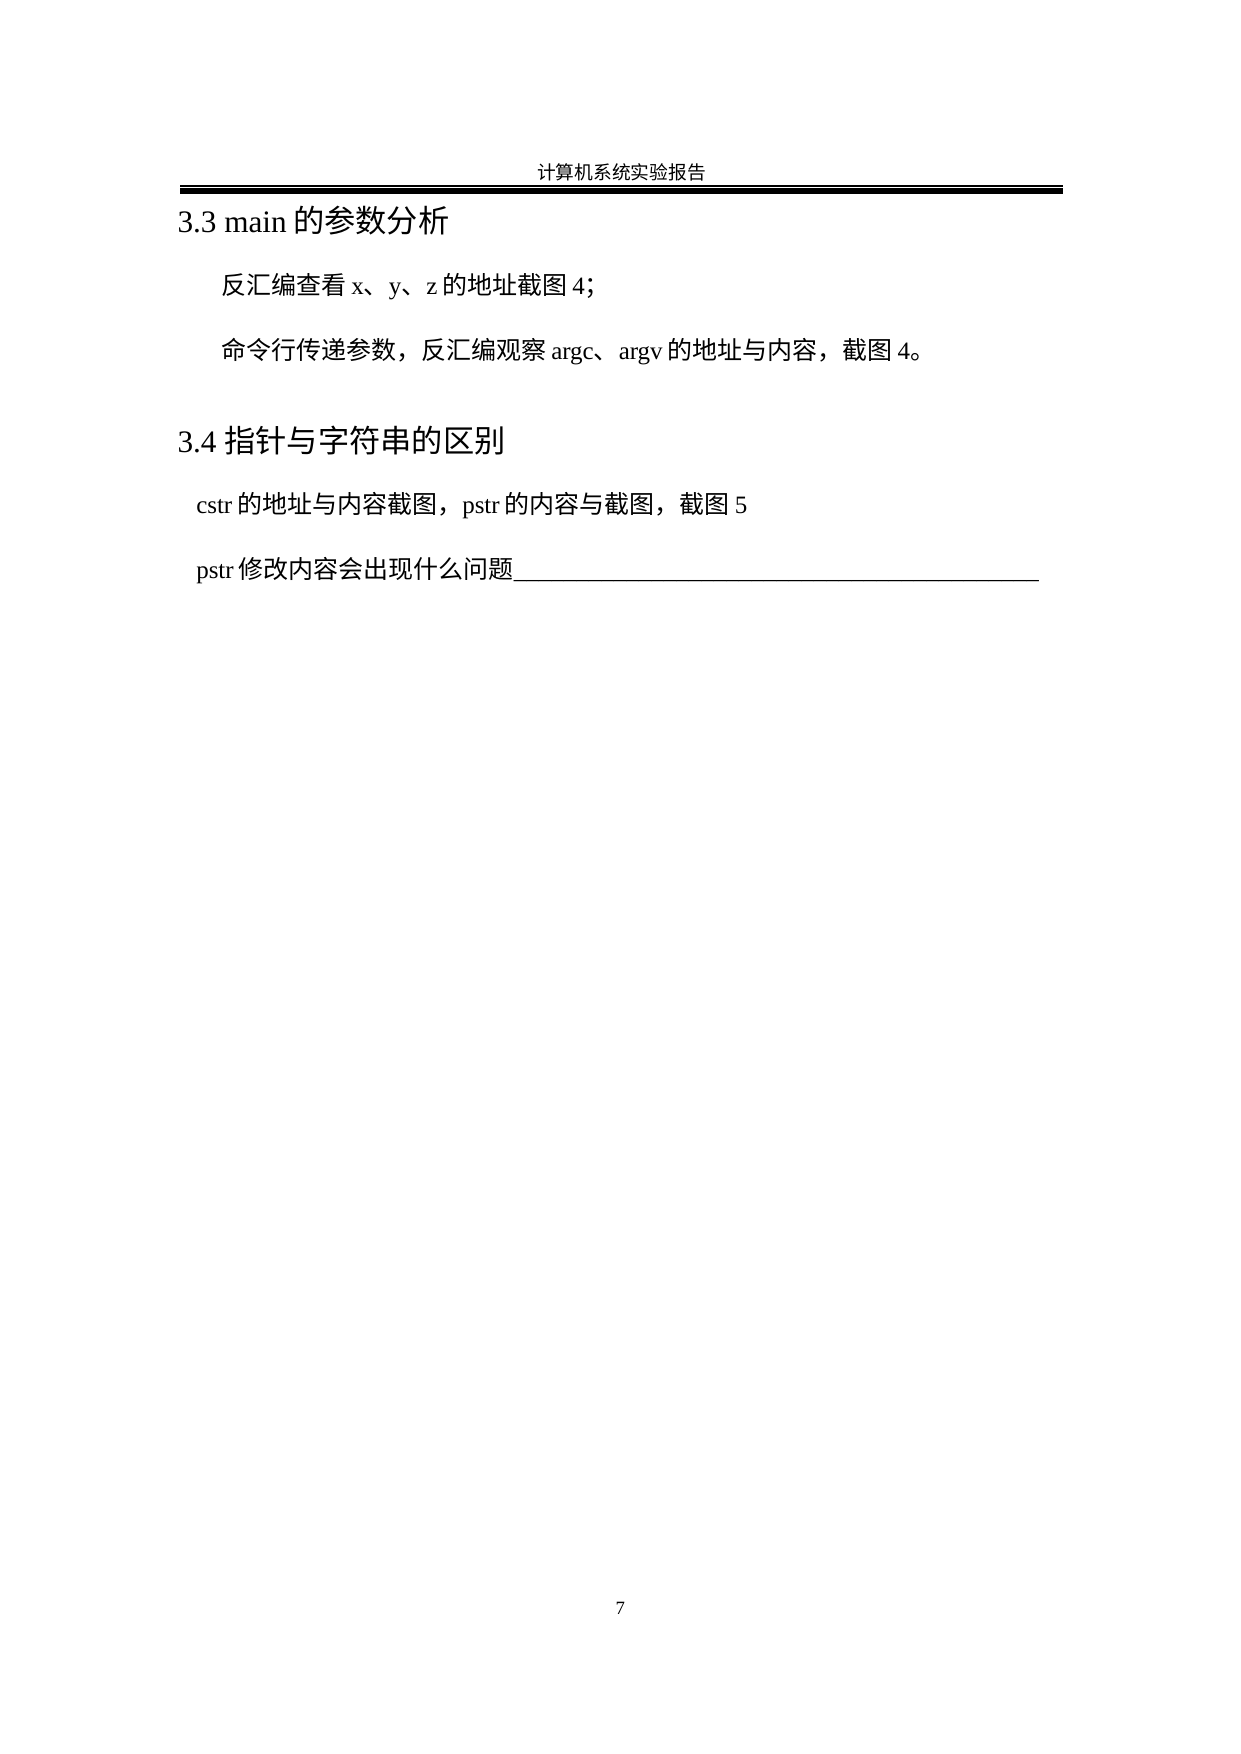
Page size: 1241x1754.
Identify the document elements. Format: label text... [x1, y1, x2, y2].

text cstr的地址与内容截图，pstr的内容与截图，截图5 [177, 485, 1063, 521]
subtitle 3.4 指针与字符串的区别 [177, 420, 1063, 460]
text pstr修改内容会出现什么问题__________________________________________ [177, 550, 1063, 586]
text 命令行传递参数，反汇编观察argc、argv的地址与内容，截图4。 [177, 330, 1063, 367]
text 反汇编查看x、y、z的地址截图4； [177, 265, 1063, 302]
subtitle 3.3 main的参数分析 [177, 201, 1063, 240]
